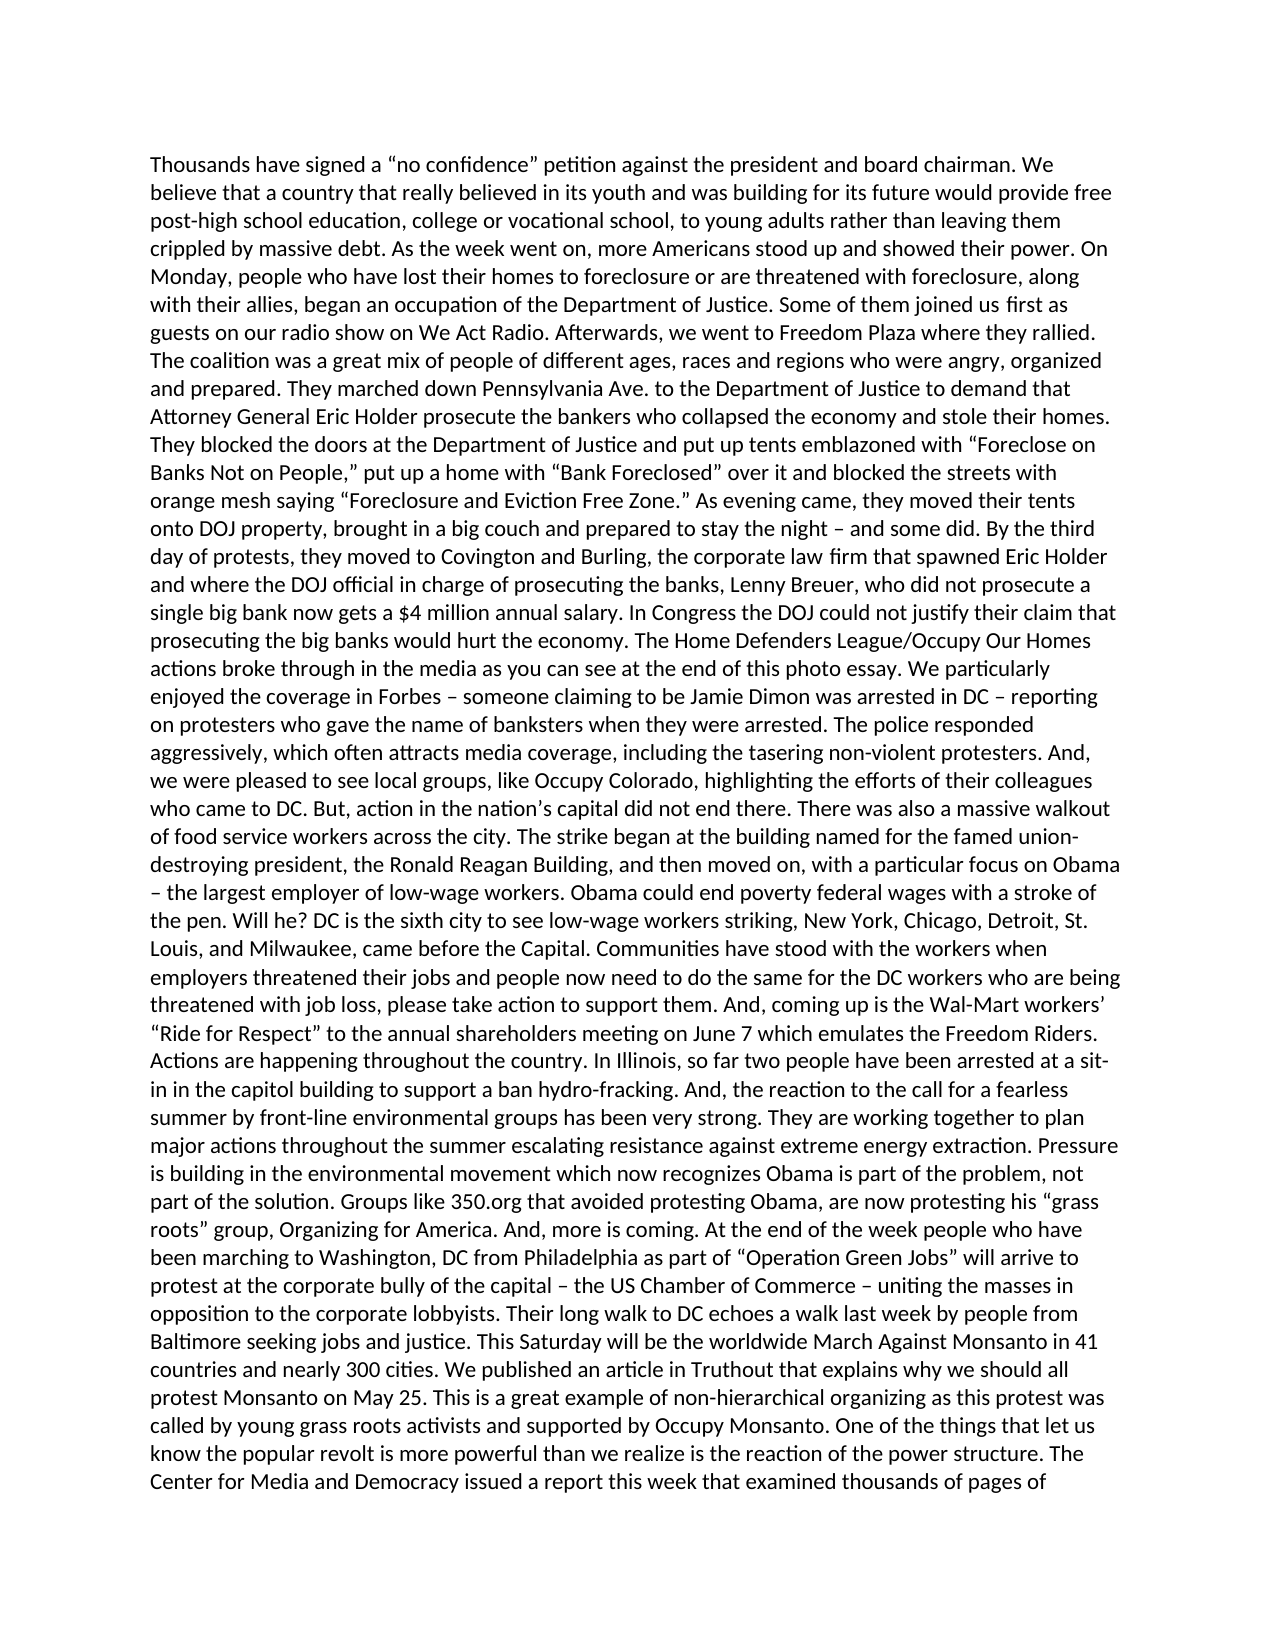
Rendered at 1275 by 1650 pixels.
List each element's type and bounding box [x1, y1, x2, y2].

text [150, 150, 1125, 1495]
